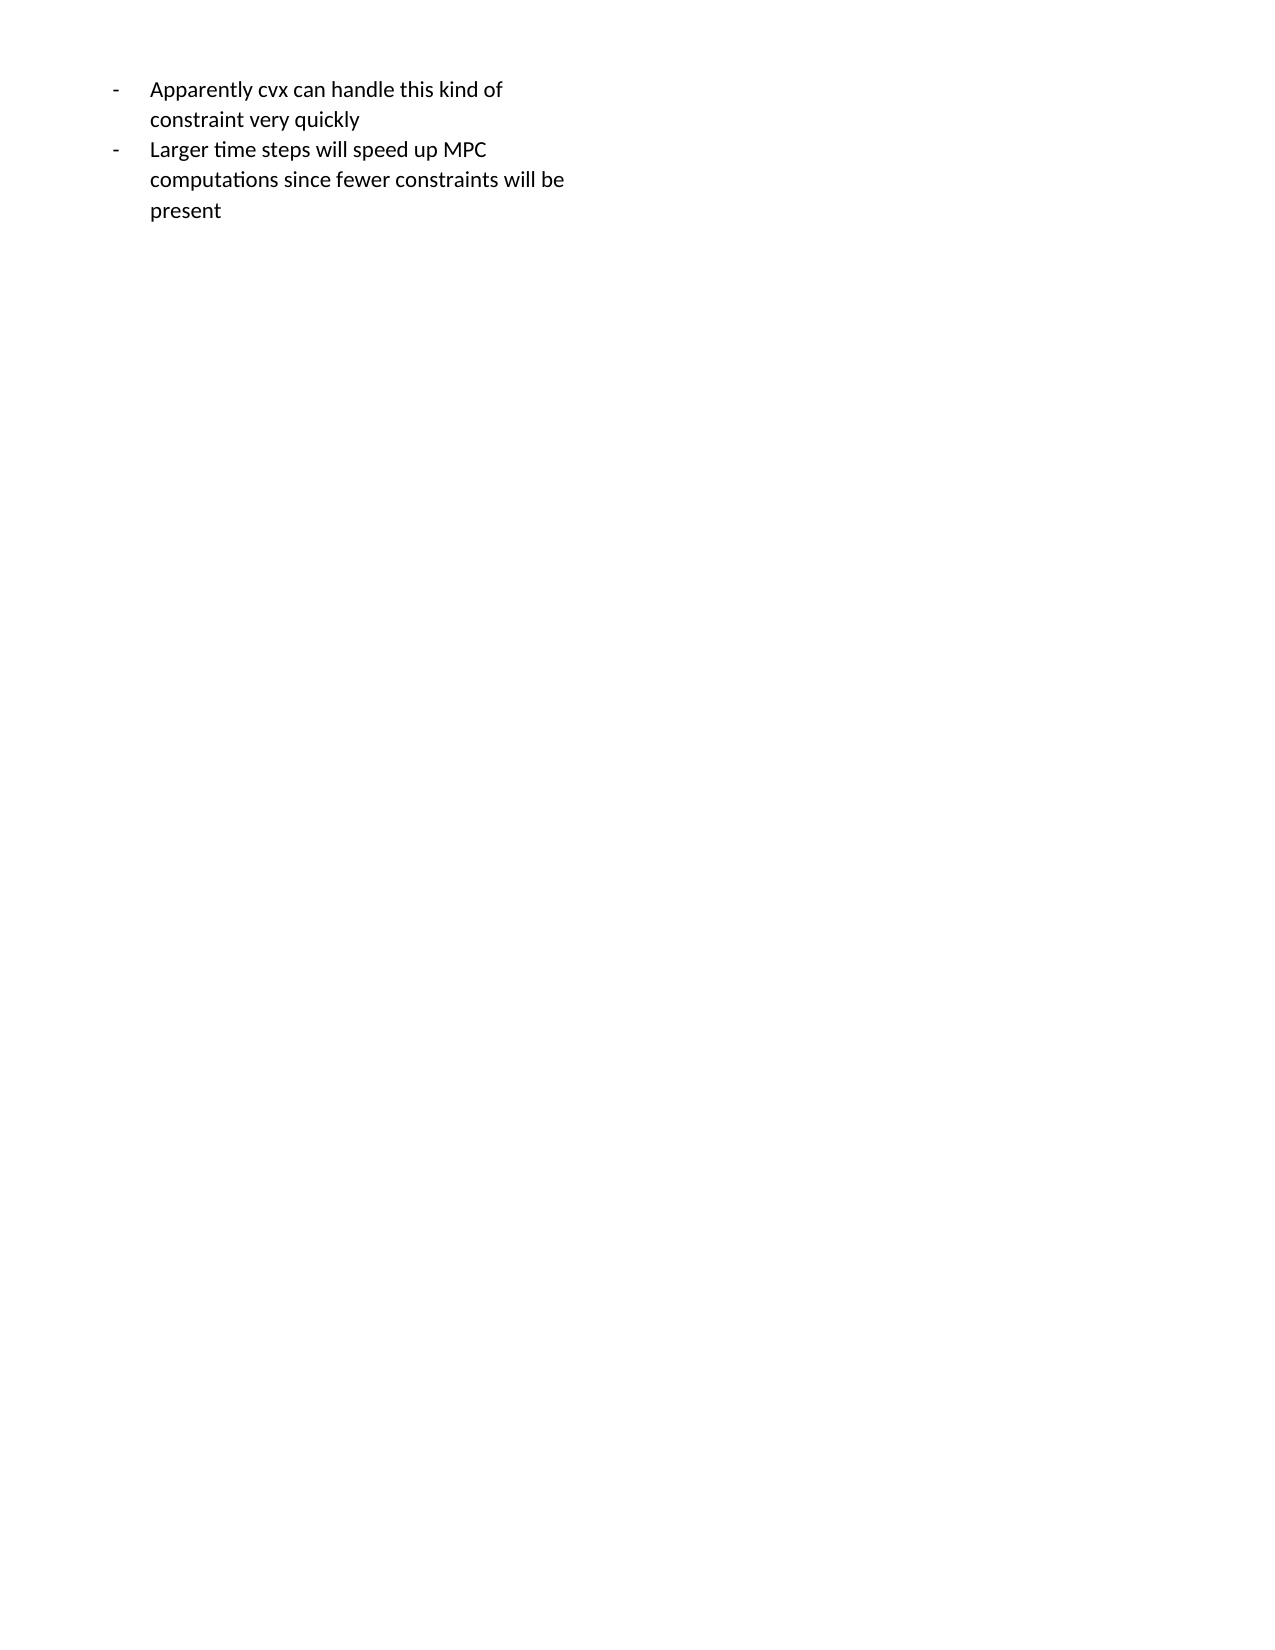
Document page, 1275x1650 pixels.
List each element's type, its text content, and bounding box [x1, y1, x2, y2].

list Larger time steps will speed up MPC computations since fewer constraints will be present [112, 135, 600, 224]
list Apparently cvx can handle this kind of constraint very quickly [112, 75, 600, 133]
